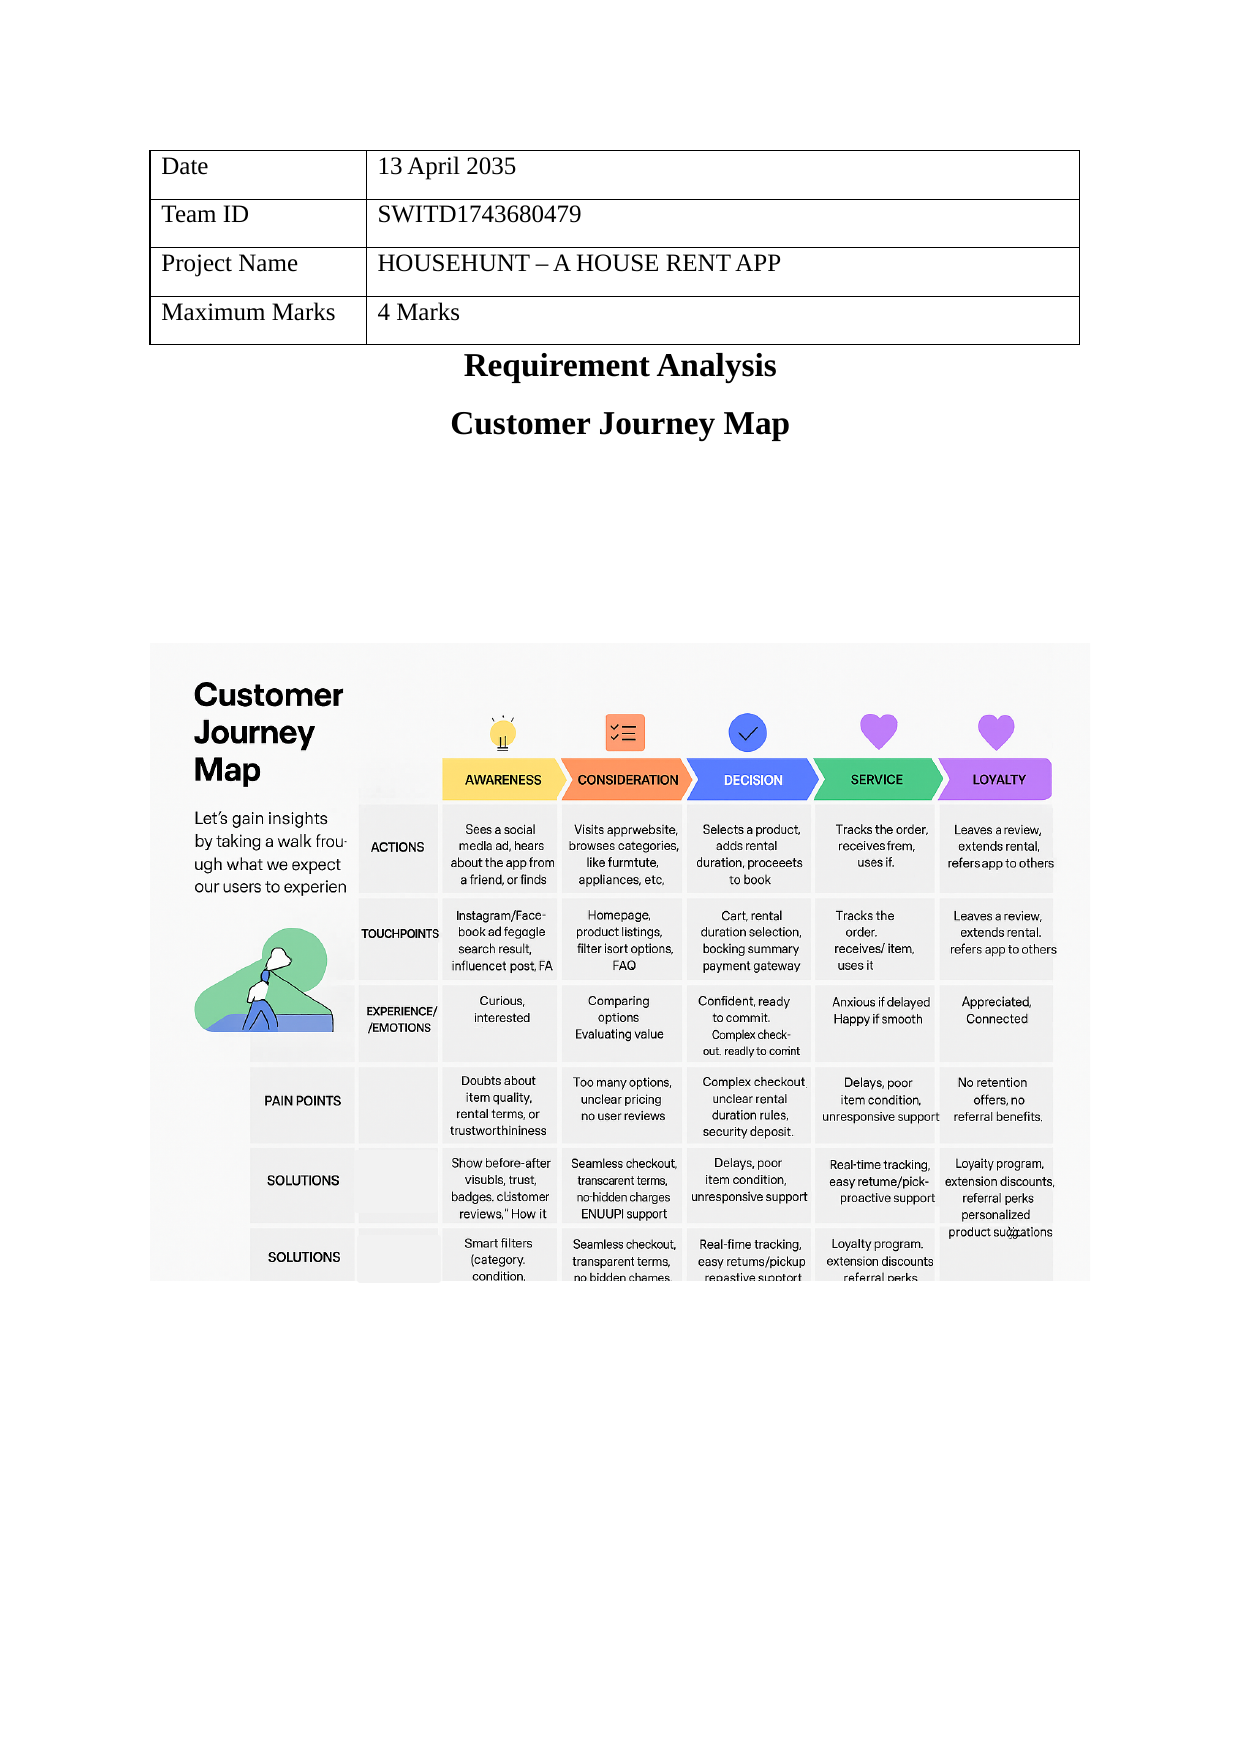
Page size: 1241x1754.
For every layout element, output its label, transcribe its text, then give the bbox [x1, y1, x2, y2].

table_cell Maximum Marks [151, 297, 366, 344]
text Customer Journey Map [150, 403, 1090, 442]
table_header 13 April 2035 [367, 151, 1079, 198]
table_cell SWITD1743680479 [367, 200, 1079, 247]
table_cell Project Name [151, 248, 366, 296]
table_header Date [151, 151, 366, 198]
text Requirement Analysis [150, 345, 1090, 383]
picture [150, 643, 1091, 1281]
table_cell Team ID [151, 200, 366, 247]
table_cell 4 Marks [367, 297, 1079, 344]
table_cell HOUSEHUNT – A HOUSE RENT APP [367, 248, 1079, 296]
